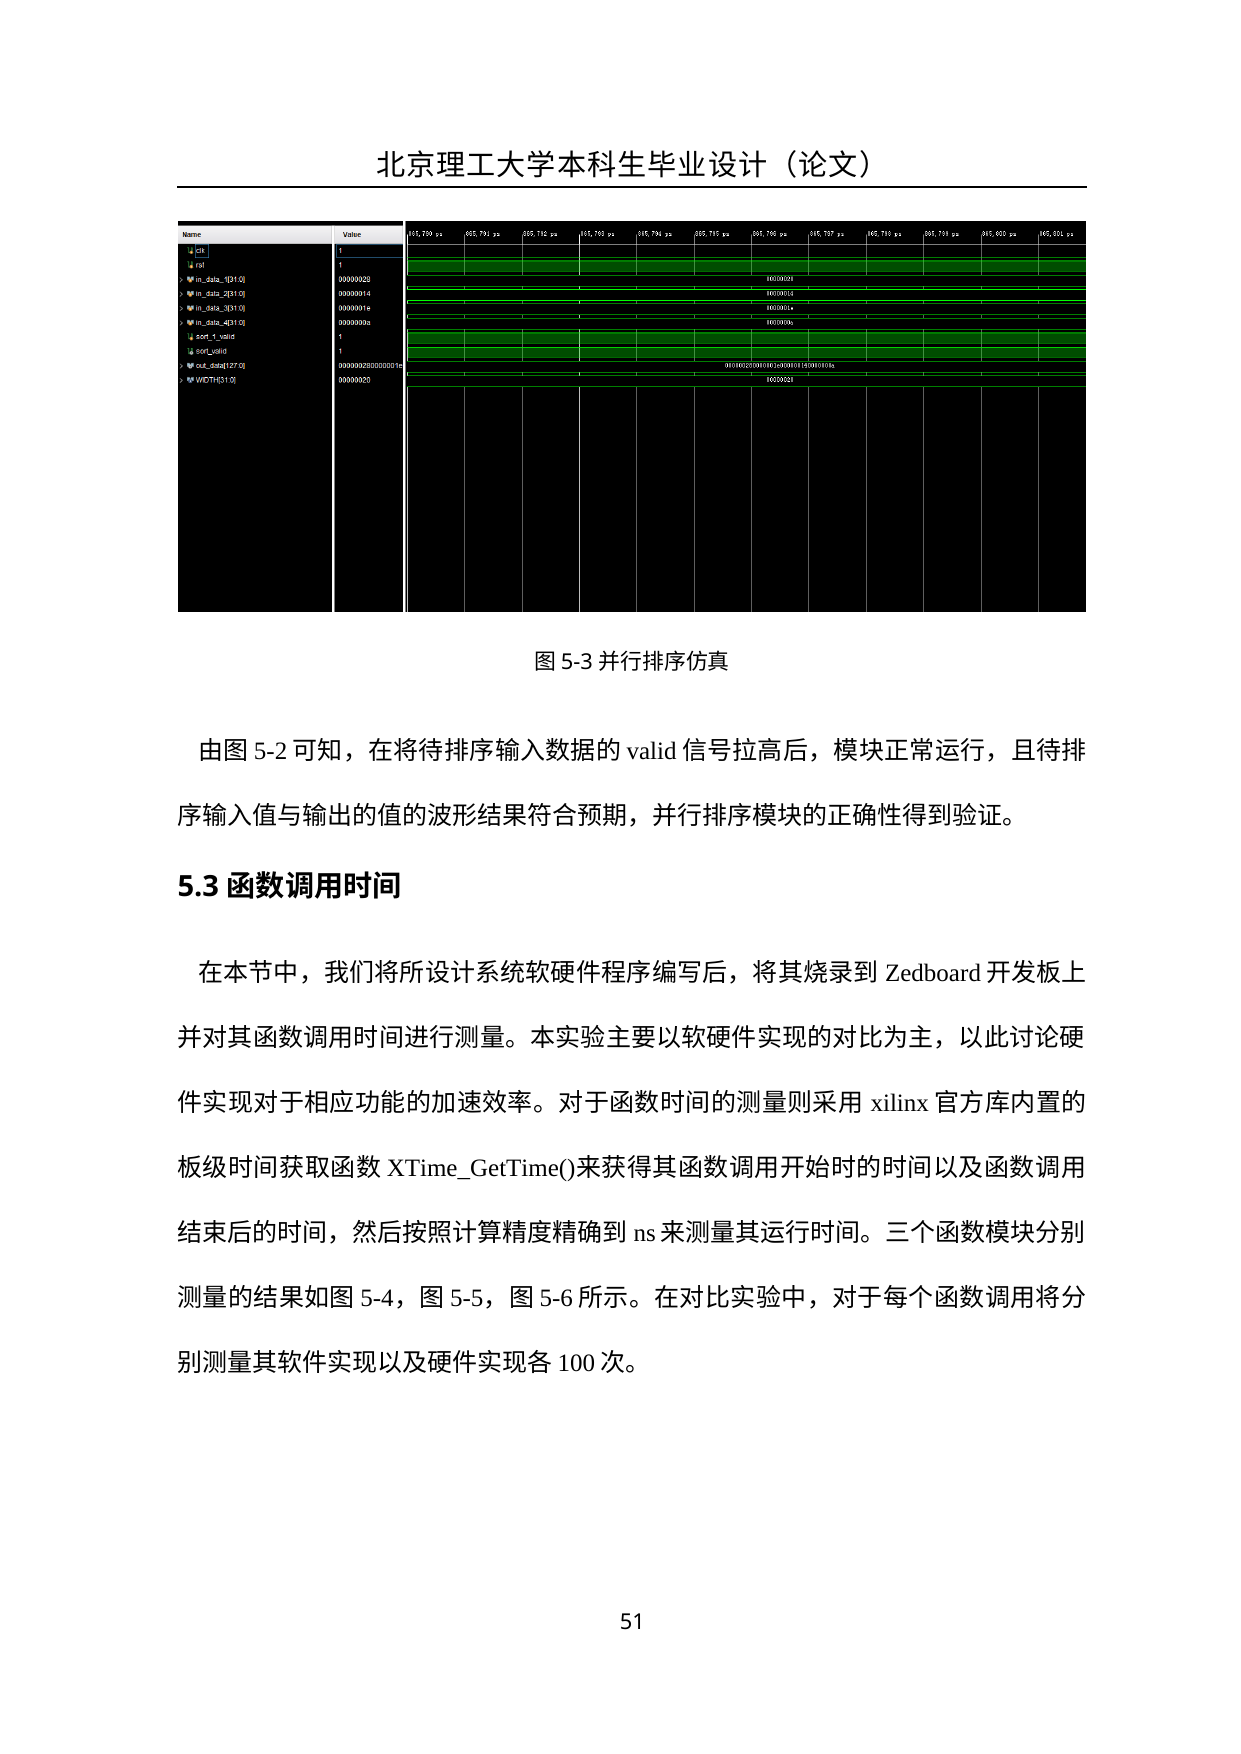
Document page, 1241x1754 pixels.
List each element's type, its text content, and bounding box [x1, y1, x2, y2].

text 图5-3 并行排序仿真 [177, 643, 1087, 676]
text 5.3 函数调用时间 [177, 852, 1087, 917]
text 在本节中，我们将所设计系统软硬件程序编写后，将其烧录到Zedboard开发板上并对其函数调用时间进行测量。本实验主要以软硬件实现的对比为主，以此讨论硬件实现对于相应功能的加速效率。对于函数时间的测量则采用xilinx官方库内置的板级时间获取函数XTime_GetTime()来获得其函数调用开始时的时间以及函数调用结束后的时间，然后按照计算精度精确到ns来测量其运行时间。三个函数模块分别测量的结果如图5-4，图5-5，图5-6所示。在对比实验中，对于每个函数调用将分别测量其软件实现以及硬件实现各100次。 [177, 938, 1087, 1393]
text 由图5-2可知，在将待排序输入数据的valid信号拉高后，模块正常运行，且待排序输入值与输出的值的波形结果符合预期，并行排序模块的正确性得到验证。 [177, 716, 1087, 846]
picture [178, 221, 1086, 612]
